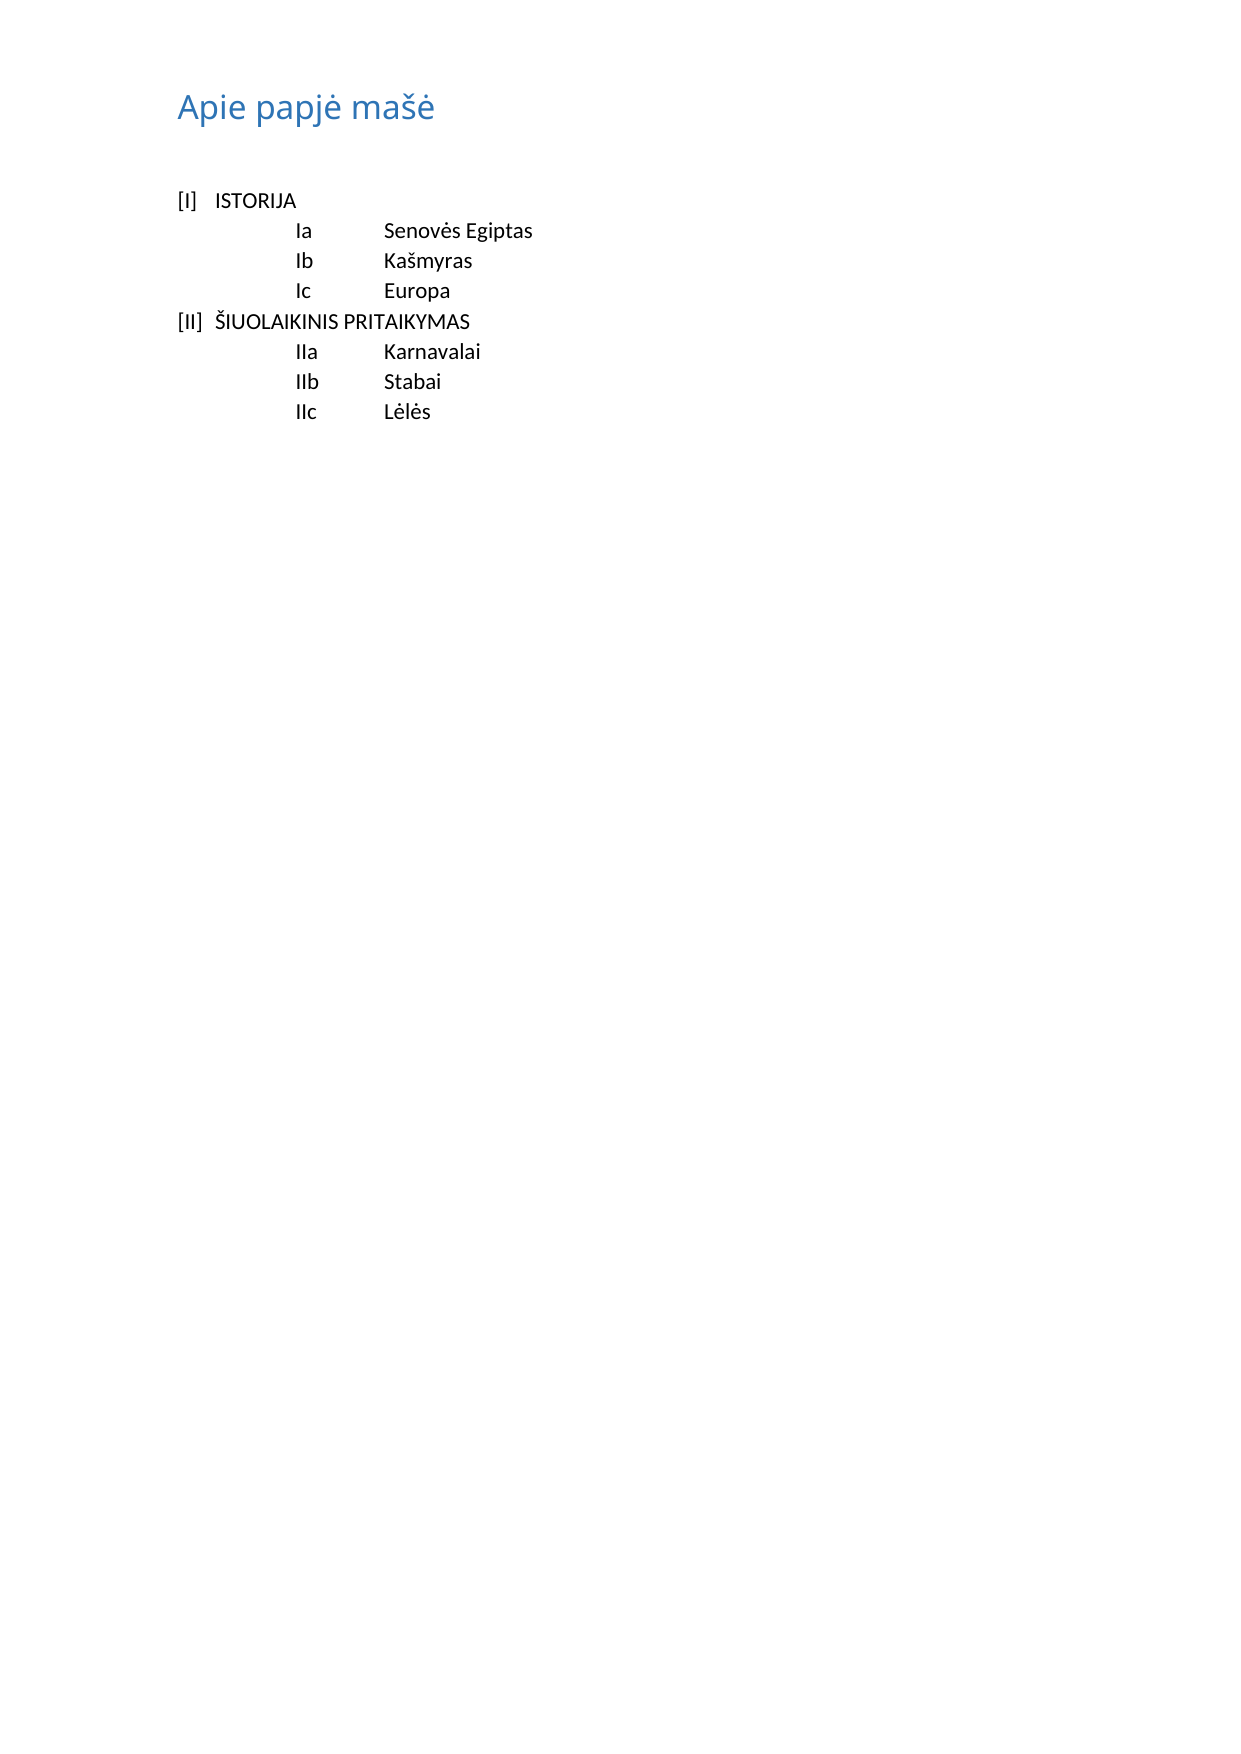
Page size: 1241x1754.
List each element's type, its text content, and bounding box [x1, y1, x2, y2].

list Karnavalai [295, 337, 1181, 365]
list Europa [295, 277, 1181, 305]
list Kašmyras [295, 246, 1181, 274]
list Senovės Egiptas [295, 216, 1181, 244]
list ŠIUOLAIKINIS PRITAIKYMAS [177, 307, 1181, 335]
list ISTORIJA [177, 186, 1181, 214]
list Lėlės [295, 397, 1181, 426]
list Stabai [295, 367, 1181, 395]
